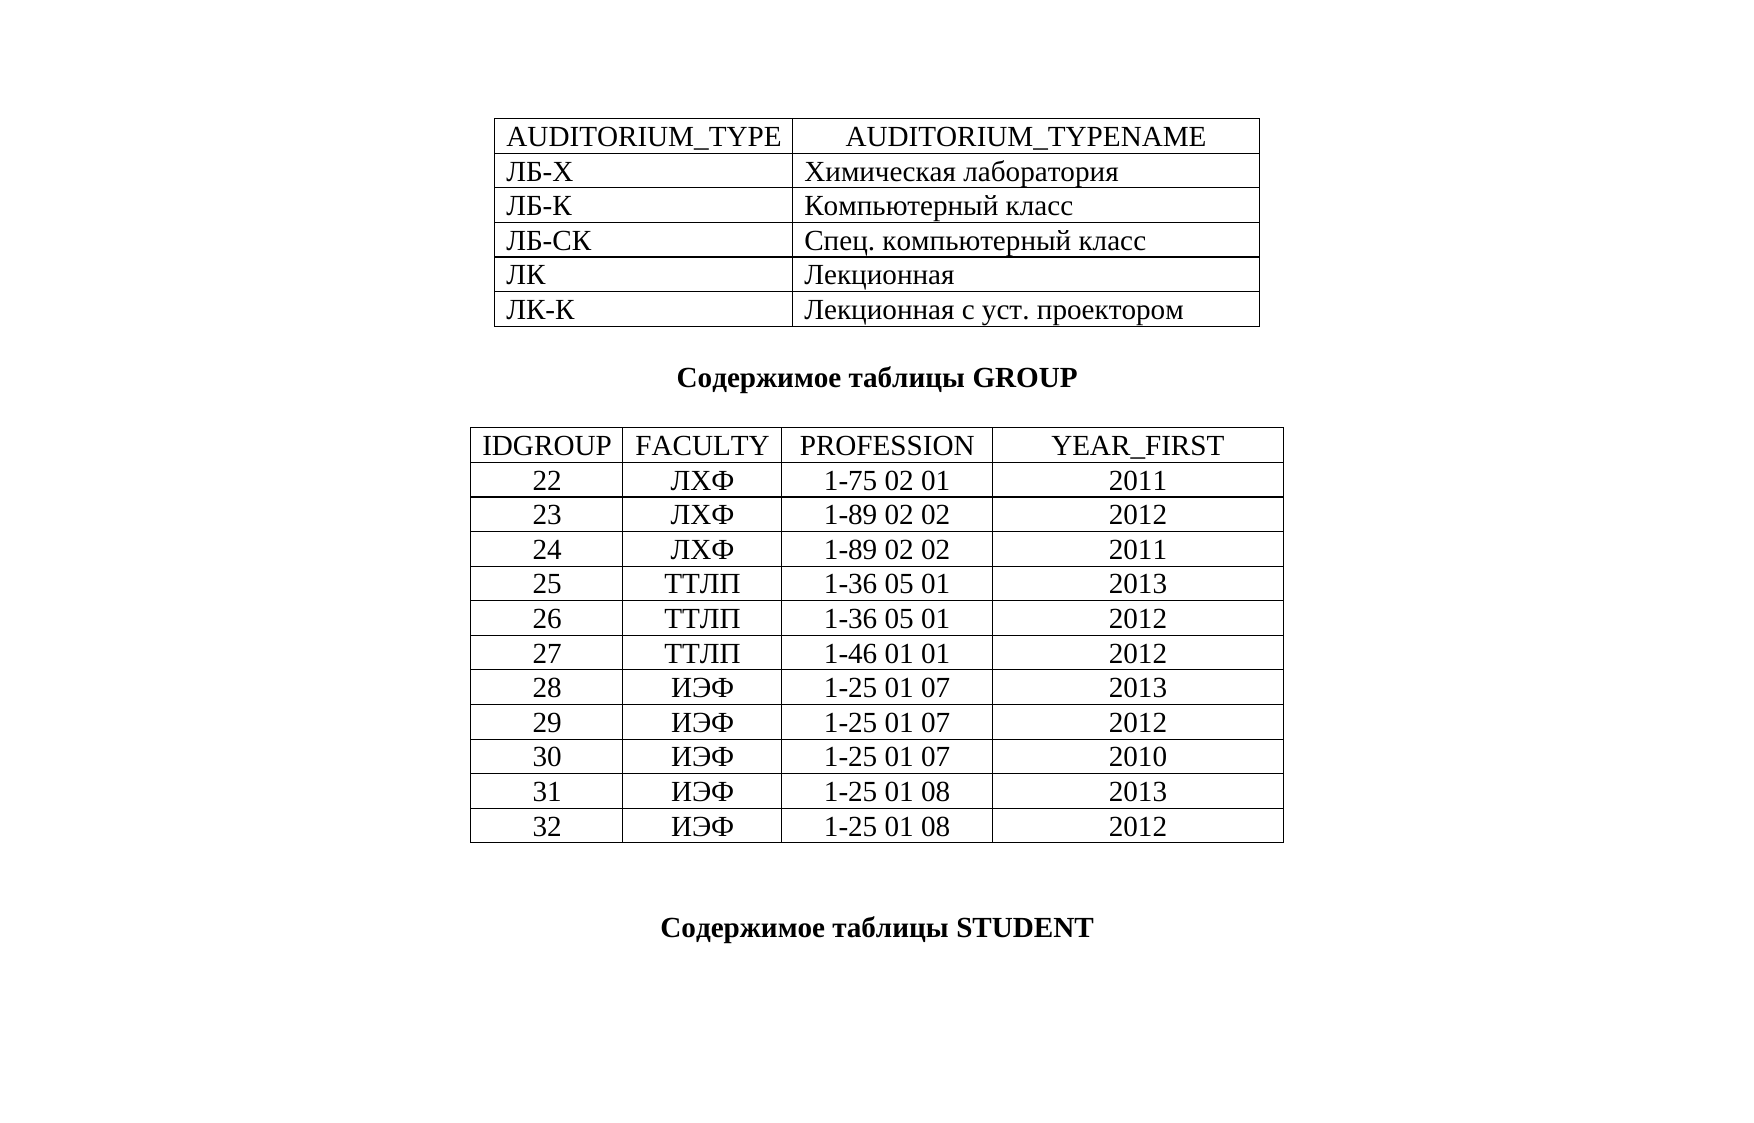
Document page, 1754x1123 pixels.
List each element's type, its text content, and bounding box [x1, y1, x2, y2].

table_cell 1-89 02 02 [782, 498, 992, 531]
table_cell 24 [471, 532, 622, 566]
table_cell Лекционная [793, 258, 1259, 291]
table_header FACULTY [623, 428, 781, 462]
table_cell 22 [471, 463, 622, 496]
text Содержимое таблицы GROUP [89, 360, 1665, 394]
table_header YEAR_FIRST [993, 428, 1283, 462]
table_cell 1-75 02 01 [782, 463, 992, 496]
table_header PROFESSION [782, 428, 992, 462]
table_cell ТТЛП [623, 567, 781, 600]
table_cell 1-25 01 07 [782, 740, 992, 773]
table_cell Лекционная с уст. проектором [793, 292, 1259, 326]
table_header AUDITORIUM_TYPE [495, 119, 792, 153]
table_cell ЛХФ [623, 532, 781, 566]
table_cell ИЭФ [623, 774, 781, 808]
table_cell ЛХФ [623, 498, 781, 531]
table_cell 2012 [993, 705, 1283, 738]
table_cell 1-25 01 08 [782, 809, 992, 842]
table_cell 2013 [993, 670, 1283, 704]
table_cell 27 [471, 636, 622, 669]
table_cell 25 [471, 567, 622, 600]
table_cell ЛК [495, 258, 792, 291]
table_cell Химическая лаборатория [793, 154, 1259, 187]
table_cell 1-46 01 01 [782, 636, 992, 669]
table_cell 2012 [993, 498, 1283, 531]
table_cell 2012 [993, 809, 1283, 842]
table_cell 1-36 05 01 [782, 601, 992, 635]
table_cell ИЭФ [623, 809, 781, 842]
table_cell ТТЛП [623, 636, 781, 669]
table_cell Компьютерный класс [793, 188, 1259, 222]
table_cell 1-25 01 08 [782, 774, 992, 808]
table_cell 1-36 05 01 [782, 567, 992, 600]
table_cell ЛБ-СК [495, 223, 792, 256]
table_cell 31 [471, 774, 622, 808]
table_cell 28 [471, 670, 622, 704]
table_cell Спец. компьютерный класс [793, 223, 1259, 256]
table_cell 23 [471, 498, 622, 531]
table_cell 2012 [993, 636, 1283, 669]
table_cell ЛХФ [623, 463, 781, 496]
table_cell ЛК-К [495, 292, 792, 326]
table_cell 1-89 02 02 [782, 532, 992, 566]
table_cell 30 [471, 740, 622, 773]
text Содержимое таблицы STUDENT [89, 910, 1665, 944]
table_cell ЛБ-К [495, 188, 792, 222]
table_cell 2010 [993, 740, 1283, 773]
table_cell 2013 [993, 567, 1283, 600]
table_cell ЛБ-X [495, 154, 792, 187]
table_cell 2011 [993, 463, 1283, 496]
table_cell 2013 [993, 774, 1283, 808]
table_cell 1-25 01 07 [782, 670, 992, 704]
table_cell 26 [471, 601, 622, 635]
table_header IDGROUP [471, 428, 622, 462]
table_cell ТТЛП [623, 601, 781, 635]
table_cell ИЭФ [623, 705, 781, 738]
table_cell ИЭФ [623, 740, 781, 773]
table_cell 1-25 01 07 [782, 705, 992, 738]
table_cell 32 [471, 809, 622, 842]
table_cell ИЭФ [623, 670, 781, 704]
table_header AUDITORIUM_TYPENAME [793, 119, 1259, 153]
table_cell 29 [471, 705, 622, 738]
table_cell 2012 [993, 601, 1283, 635]
table_cell 2011 [993, 532, 1283, 566]
